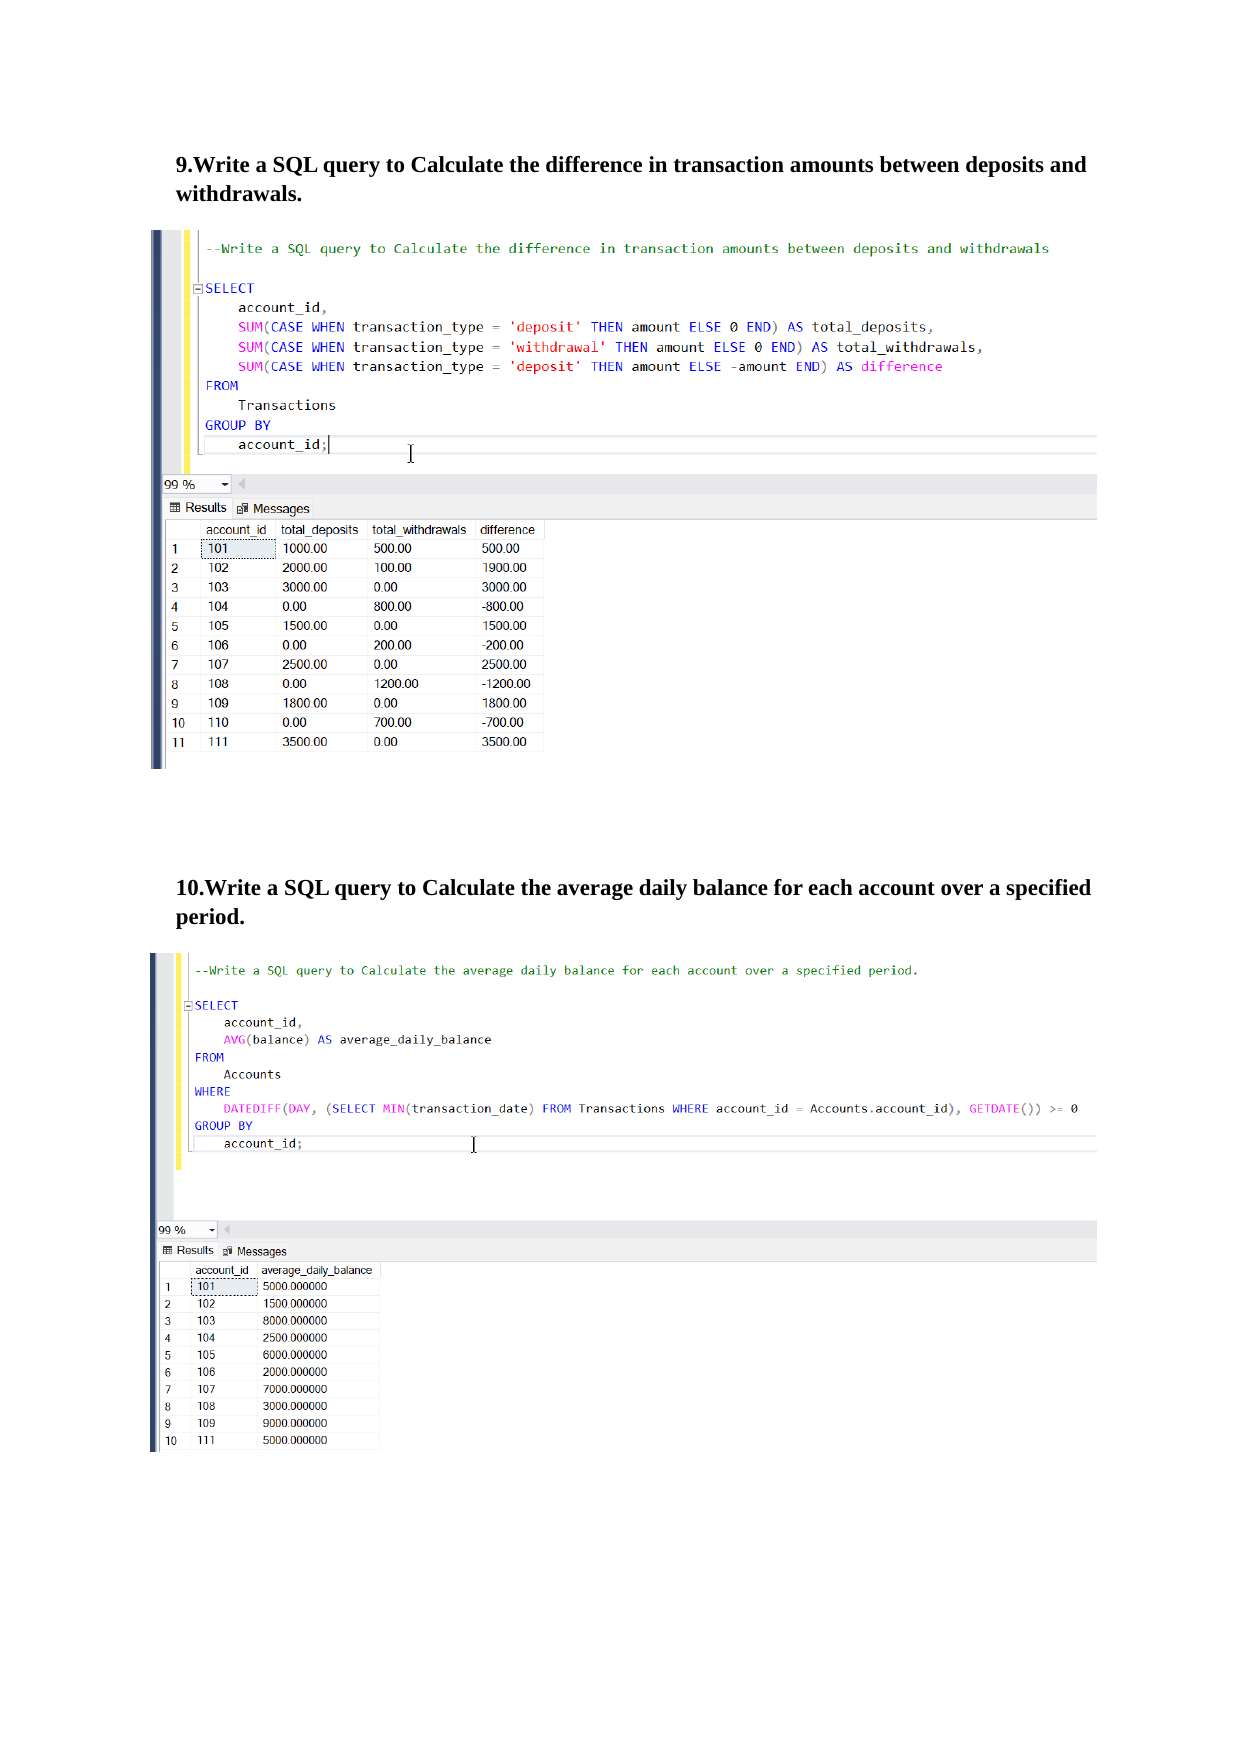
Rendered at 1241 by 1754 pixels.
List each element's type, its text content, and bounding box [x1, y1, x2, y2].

picture [150, 230, 1097, 769]
list 10.Write a SQL query to Calculate the average daily balance for each account over a specified period. [176, 873, 1092, 929]
text 9.Write a SQL query to Calculate the difference in transaction amounts between deposits and withdrawals. [176, 151, 1092, 207]
picture [150, 953, 1097, 1452]
